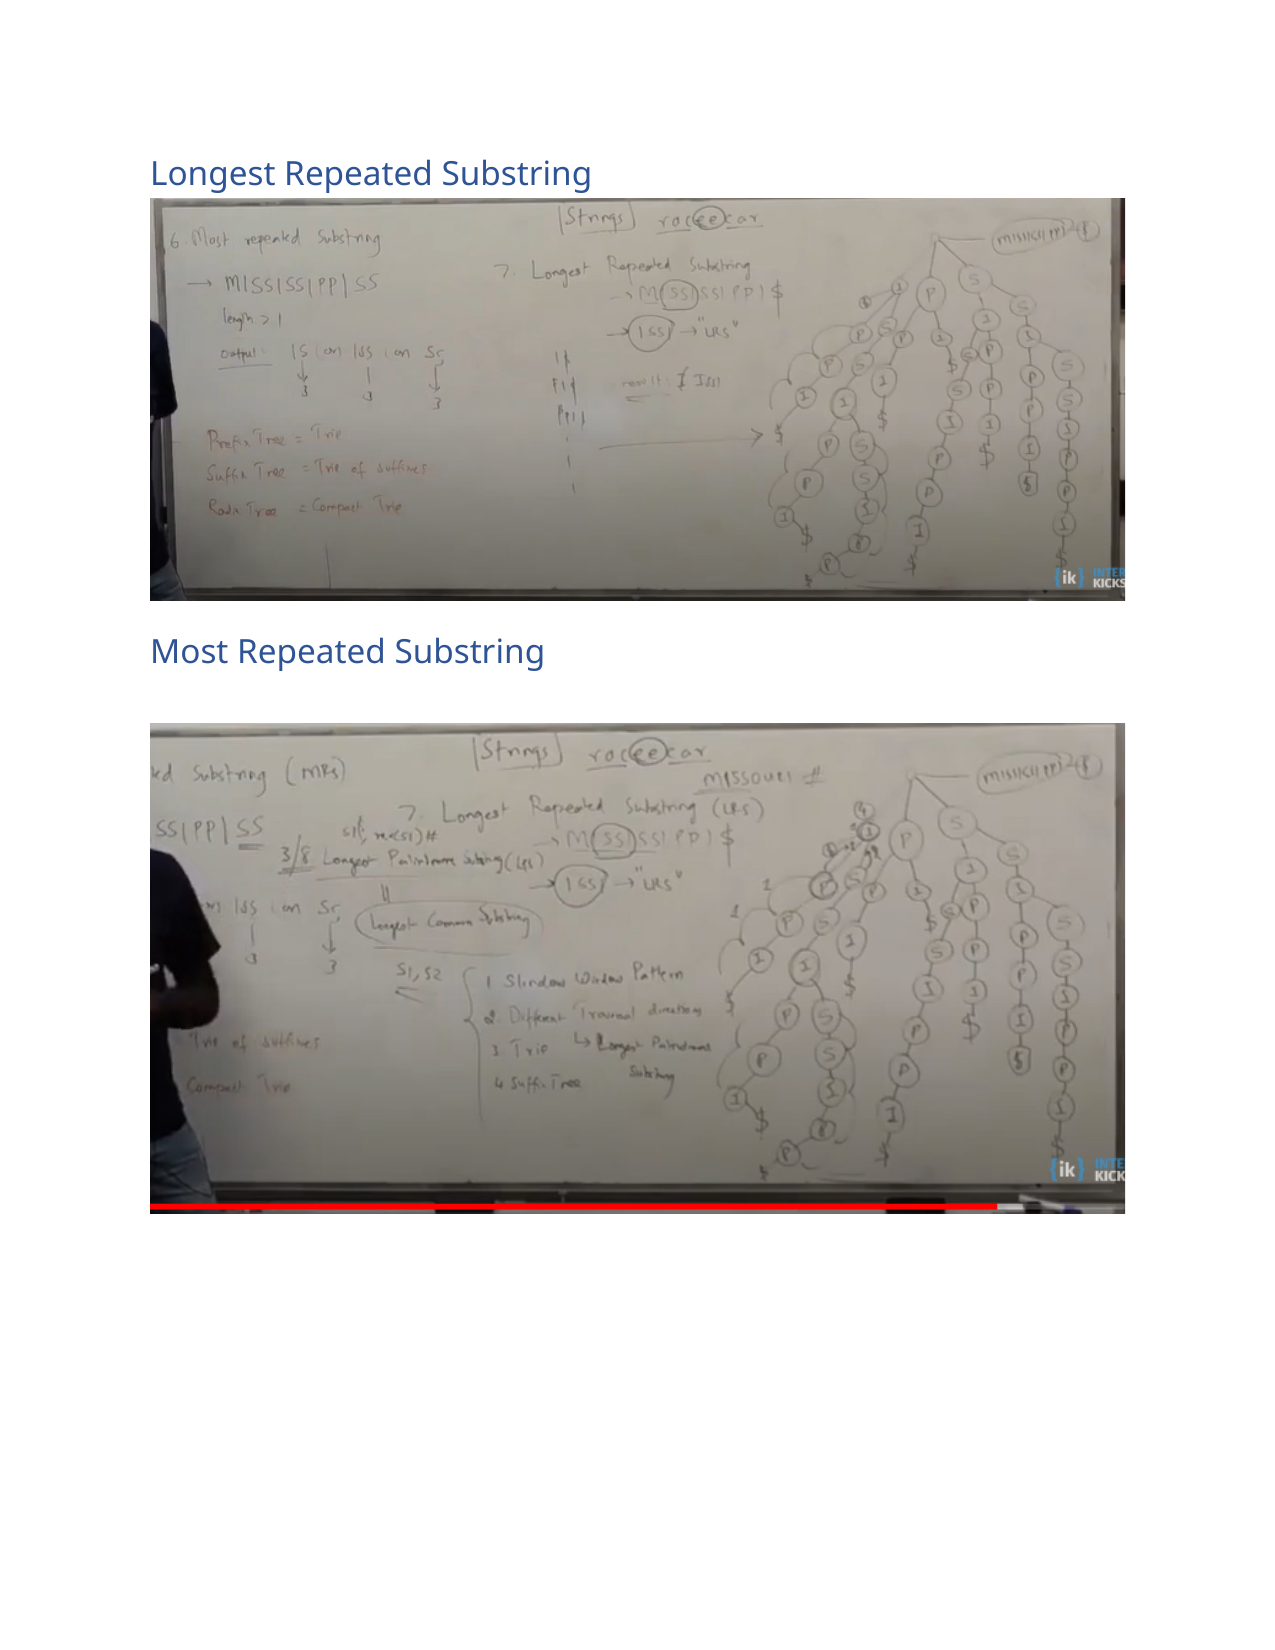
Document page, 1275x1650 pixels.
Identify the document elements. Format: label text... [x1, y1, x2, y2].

picture [150, 723, 1125, 1214]
subtitle Longest Repeated Substring [150, 150, 1125, 195]
picture [150, 198, 1125, 601]
subtitle Most Repeated Substring [150, 628, 1125, 673]
